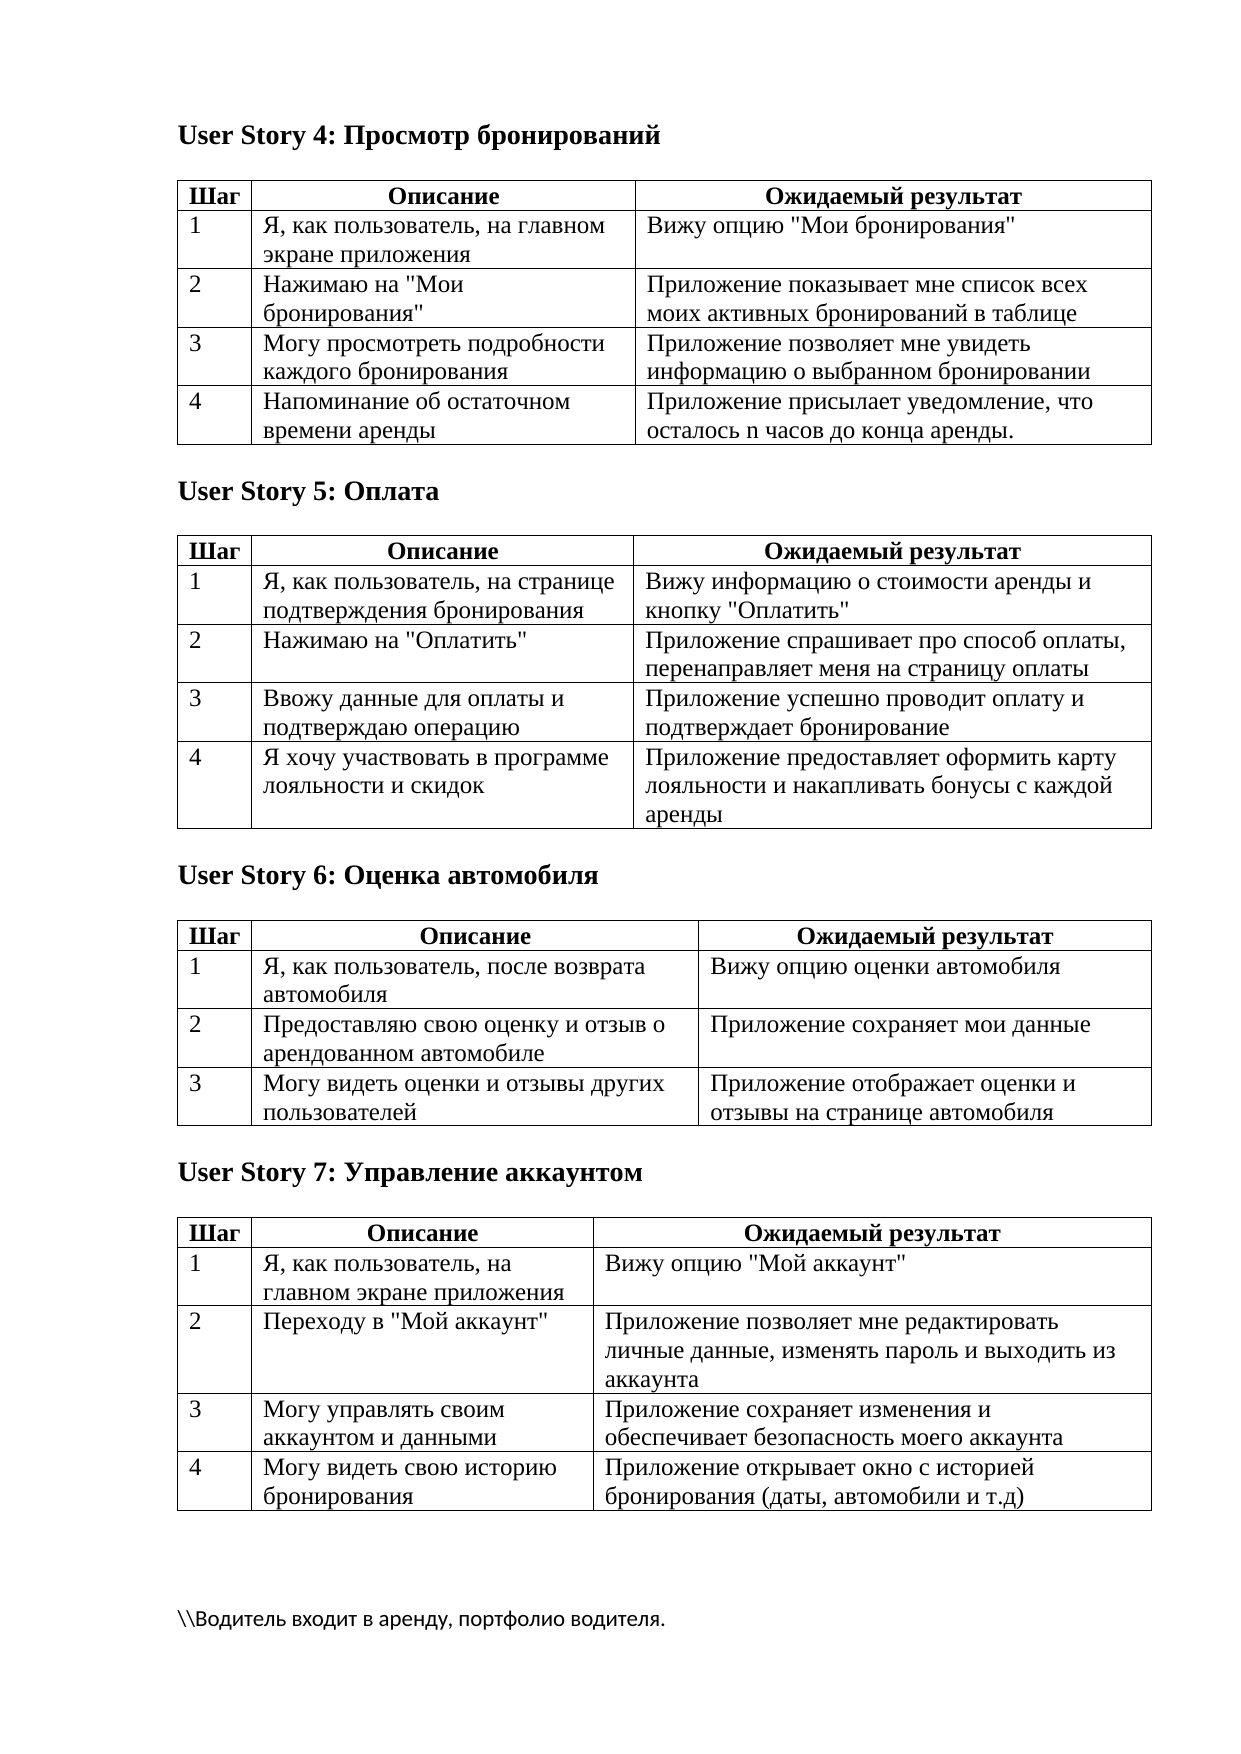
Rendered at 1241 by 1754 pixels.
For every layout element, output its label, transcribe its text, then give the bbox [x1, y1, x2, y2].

table_cell 4 [178, 386, 251, 444]
table_cell Приложение позволяет мне увидеть информацию о выбранном бронировании [636, 328, 1151, 385]
table_cell Предоставляю свою оценку и отзыв о арендованном автомобиле [252, 1009, 698, 1067]
table_cell Могу управлять своим аккаунтом и данными [252, 1394, 593, 1451]
table_cell Я, как пользователь, на странице подтверждения бронирования [252, 566, 633, 624]
table_cell Приложение сохраняет мои данные [699, 1009, 1151, 1067]
table_cell 1 [178, 951, 251, 1008]
table_cell 1 [178, 566, 251, 624]
table_cell 2 [178, 1009, 251, 1067]
table_header Ожидаемый результат [634, 536, 1151, 565]
table_cell 1 [178, 1248, 251, 1305]
table_cell Нажимаю на "Оплатить" [252, 625, 633, 682]
table_cell 3 [178, 328, 251, 385]
table_cell 1 [178, 211, 251, 268]
table_cell Я хочу участвовать в программе лояльности и скидок [252, 742, 633, 828]
table_header Описание [252, 536, 633, 565]
table_header Шаг [178, 921, 251, 950]
table_cell 2 [178, 1306, 251, 1393]
table_header Шаг [178, 536, 251, 565]
table_cell Приложение сохраняет изменения и обеспечивает безопасность моего аккаунта [594, 1394, 1151, 1451]
table_cell Ввожу данные для оплаты и подтверждаю операцию [252, 683, 633, 741]
table_cell 3 [178, 683, 251, 741]
table_header Ожидаемый результат [636, 181, 1151, 209]
table_cell Вижу информацию о стоимости аренды и кнопку "Оплатить" [634, 566, 1151, 624]
table_cell Приложение спрашивает про способ оплаты, перенаправляет меня на страницу оплаты [634, 625, 1151, 682]
table_cell Вижу опцию "Мой аккаунт" [594, 1248, 1151, 1305]
table_header Шаг [178, 181, 251, 209]
table_cell Приложение успешно проводит оплату и подтверждает бронирование [634, 683, 1151, 741]
table_cell Приложение присылает уведомление, что осталось n часов до конца аренды. [636, 386, 1151, 444]
table_header Описание [252, 181, 635, 209]
table_cell Вижу опцию "Мои бронирования" [636, 211, 1151, 268]
table_cell Приложение отображает оценки и отзывы на странице автомобиля [699, 1068, 1151, 1125]
text User Story 6: Оценка автомобиля [177, 858, 1152, 891]
text User Story 5: Оплата [177, 474, 1152, 506]
table_cell 3 [178, 1068, 251, 1125]
table_cell Напоминание об остаточном времени аренды [252, 386, 635, 444]
table_cell Вижу опцию оценки автомобиля [699, 951, 1151, 1008]
table_cell 4 [178, 1452, 251, 1510]
table_cell Могу просмотреть подробности каждого бронирования [252, 328, 635, 385]
table_cell Я, как пользователь, после возврата автомобиля [252, 951, 698, 1008]
table_cell Я, как пользователь, на главном экране приложения [252, 211, 635, 268]
table_header Описание [252, 1218, 593, 1247]
table_header Ожидаемый результат [699, 921, 1151, 950]
table_cell 3 [178, 1394, 251, 1451]
text \\Водитель входит в аренду, портфолио водителя. [177, 1604, 1152, 1633]
table_cell Переходу в "Мой аккаунт" [252, 1306, 593, 1393]
text User Story 7: Управление аккаунтом [177, 1156, 1152, 1188]
table_header Ожидаемый результат [594, 1218, 1151, 1247]
table_cell 2 [178, 269, 251, 327]
table_header Описание [252, 921, 698, 950]
table_cell Приложение открывает окно с историей бронирования (даты, автомобили и т.д) [594, 1452, 1151, 1510]
table_cell Нажимаю на "Мои бронирования" [252, 269, 635, 327]
table_cell Приложение позволяет мне редактировать личные данные, изменять пароль и выходить из аккаунта [594, 1306, 1151, 1393]
table_cell Приложение предоставляет оформить карту лояльности и накапливать бонусы с каждой аренды [634, 742, 1151, 828]
table_header Шаг [178, 1218, 251, 1247]
table_cell 2 [178, 625, 251, 682]
table_cell Приложение показывает мне список всех моих активных бронирований в таблице [636, 269, 1151, 327]
table_cell Могу видеть оценки и отзывы других пользователей [252, 1068, 698, 1125]
table_cell Я, как пользователь, на главном экране приложения [252, 1248, 593, 1305]
table_cell Могу видеть свою историю бронирования [252, 1452, 593, 1510]
text User Story 4: Просмотр бронирований [177, 118, 1152, 151]
table_cell 4 [178, 742, 251, 828]
